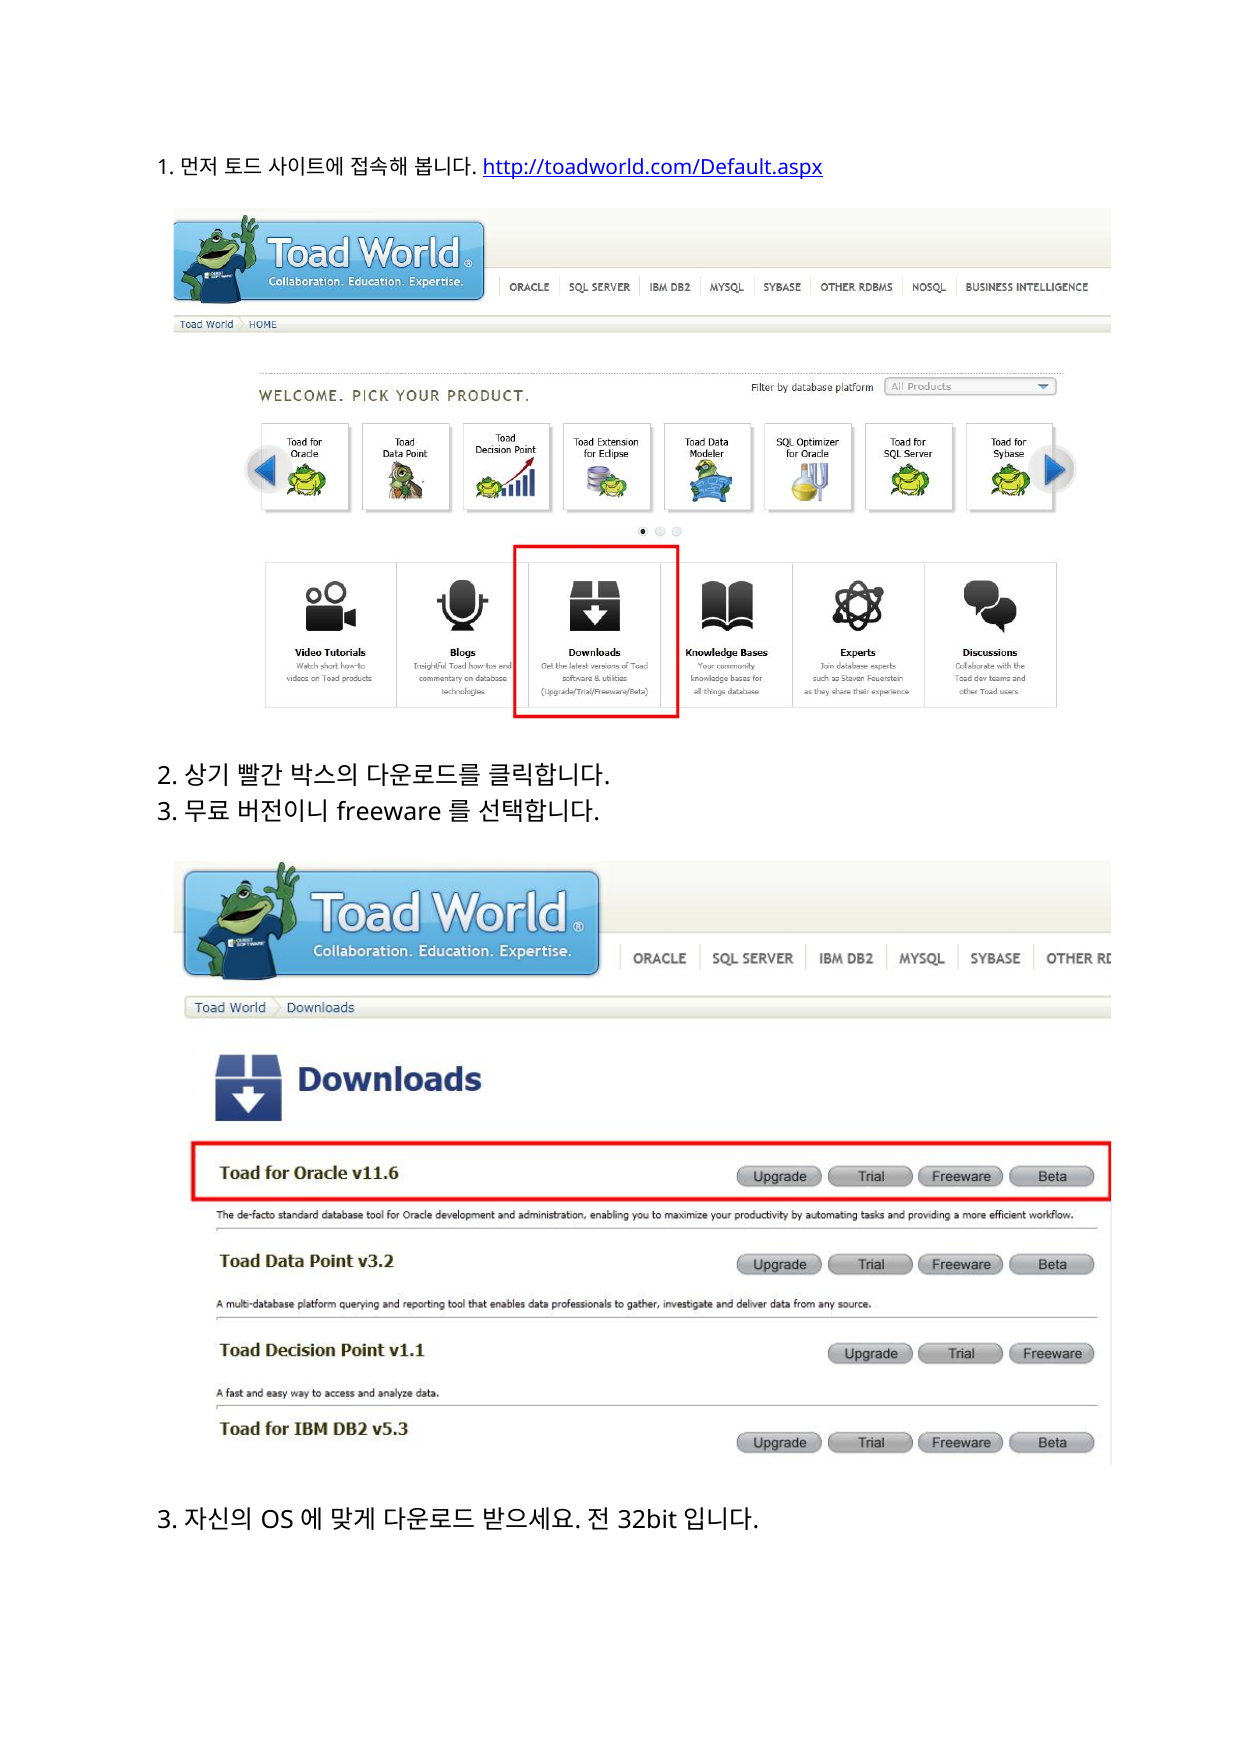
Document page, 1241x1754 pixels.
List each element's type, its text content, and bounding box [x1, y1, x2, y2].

picture [173, 208, 1112, 722]
picture [173, 861, 1112, 1465]
text 1. 먼저 토드 사이트에 접속해 봅니다. http://toadworld.com/Default.aspx [157, 150, 1128, 180]
text 3. 무료 버전이니 freeware 를 선택합니다. [157, 792, 1128, 828]
text 2. 상기 빨간 박스의 다운로드를 클릭합니다. [157, 755, 1128, 792]
text 3. 자신의 OS 에 맞게 다운로드 받으세요. 전 32bit 입니다. [157, 1499, 1128, 1535]
